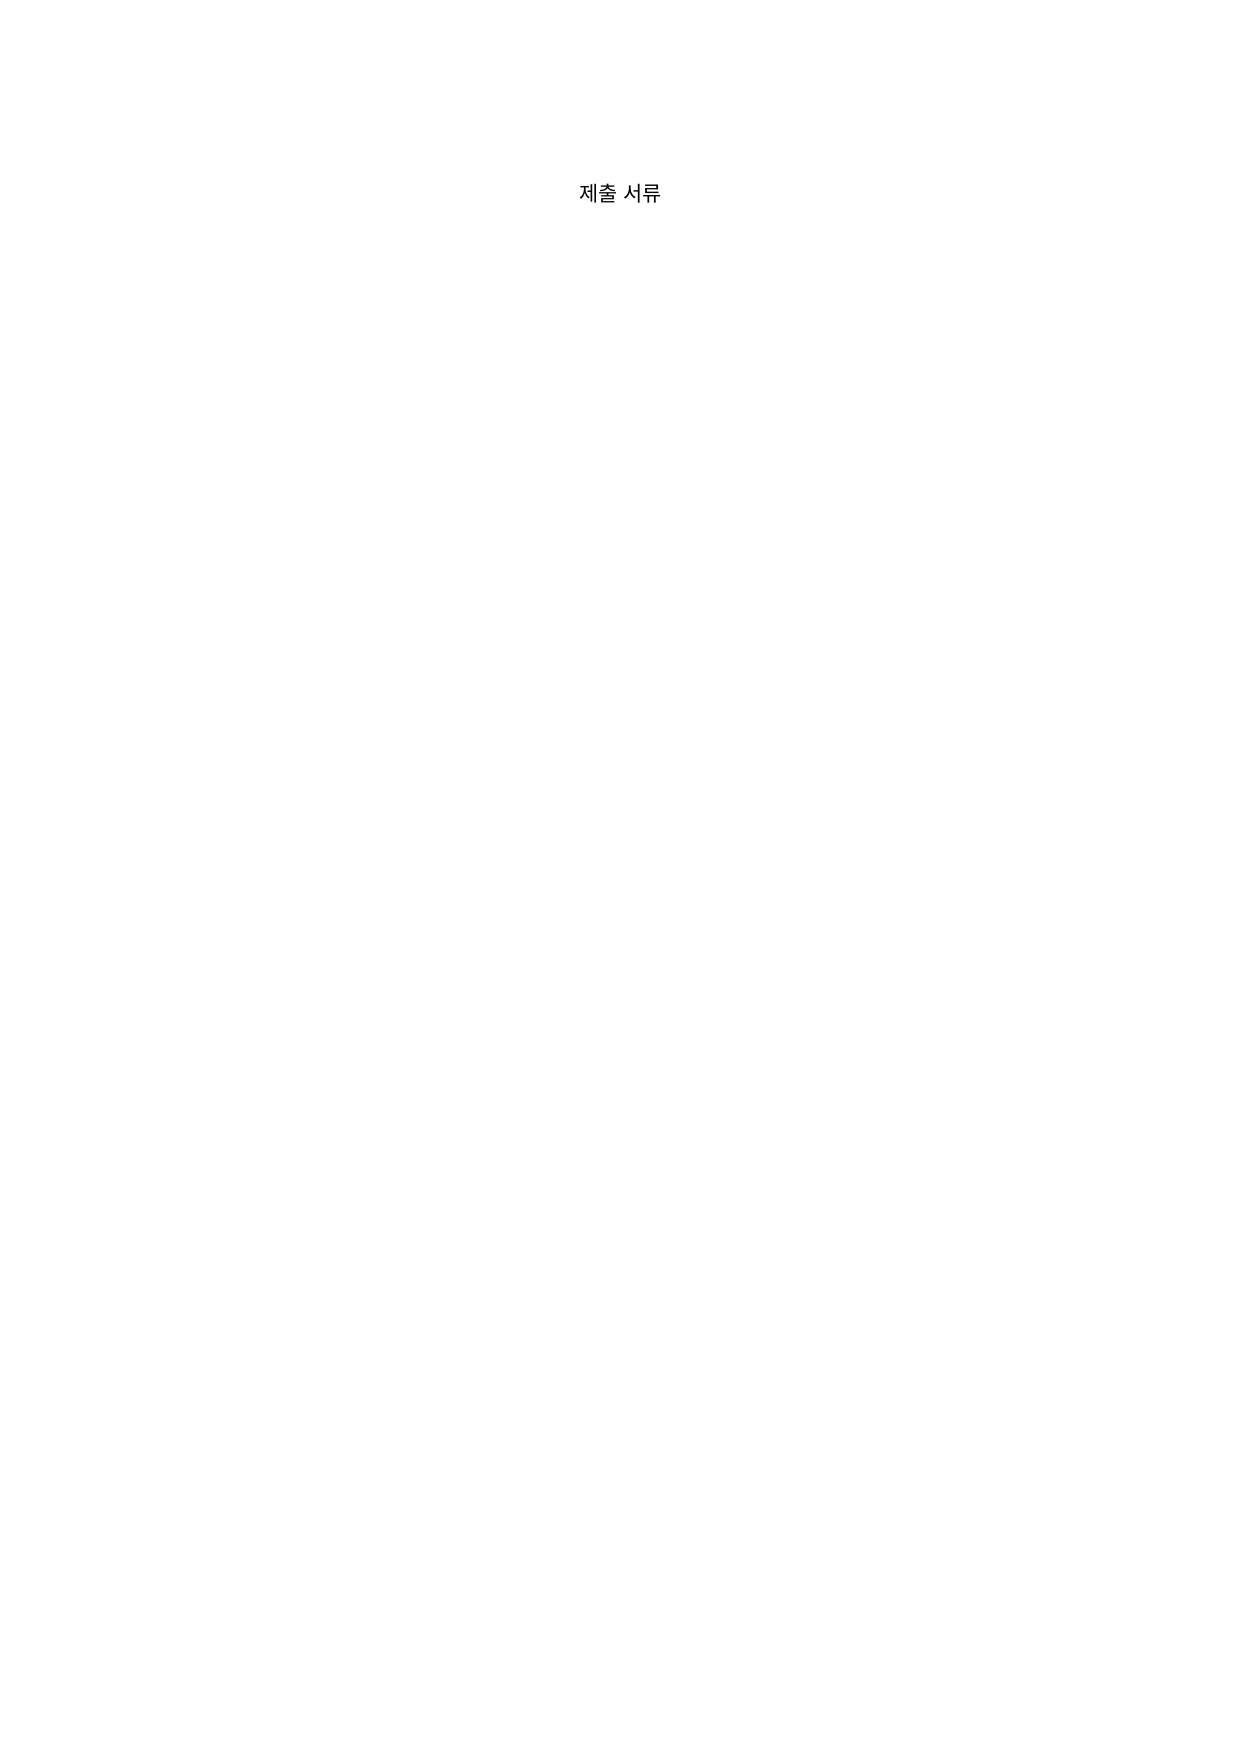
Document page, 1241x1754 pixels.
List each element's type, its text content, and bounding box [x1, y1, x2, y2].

text 제출 서류 [150, 177, 1090, 207]
